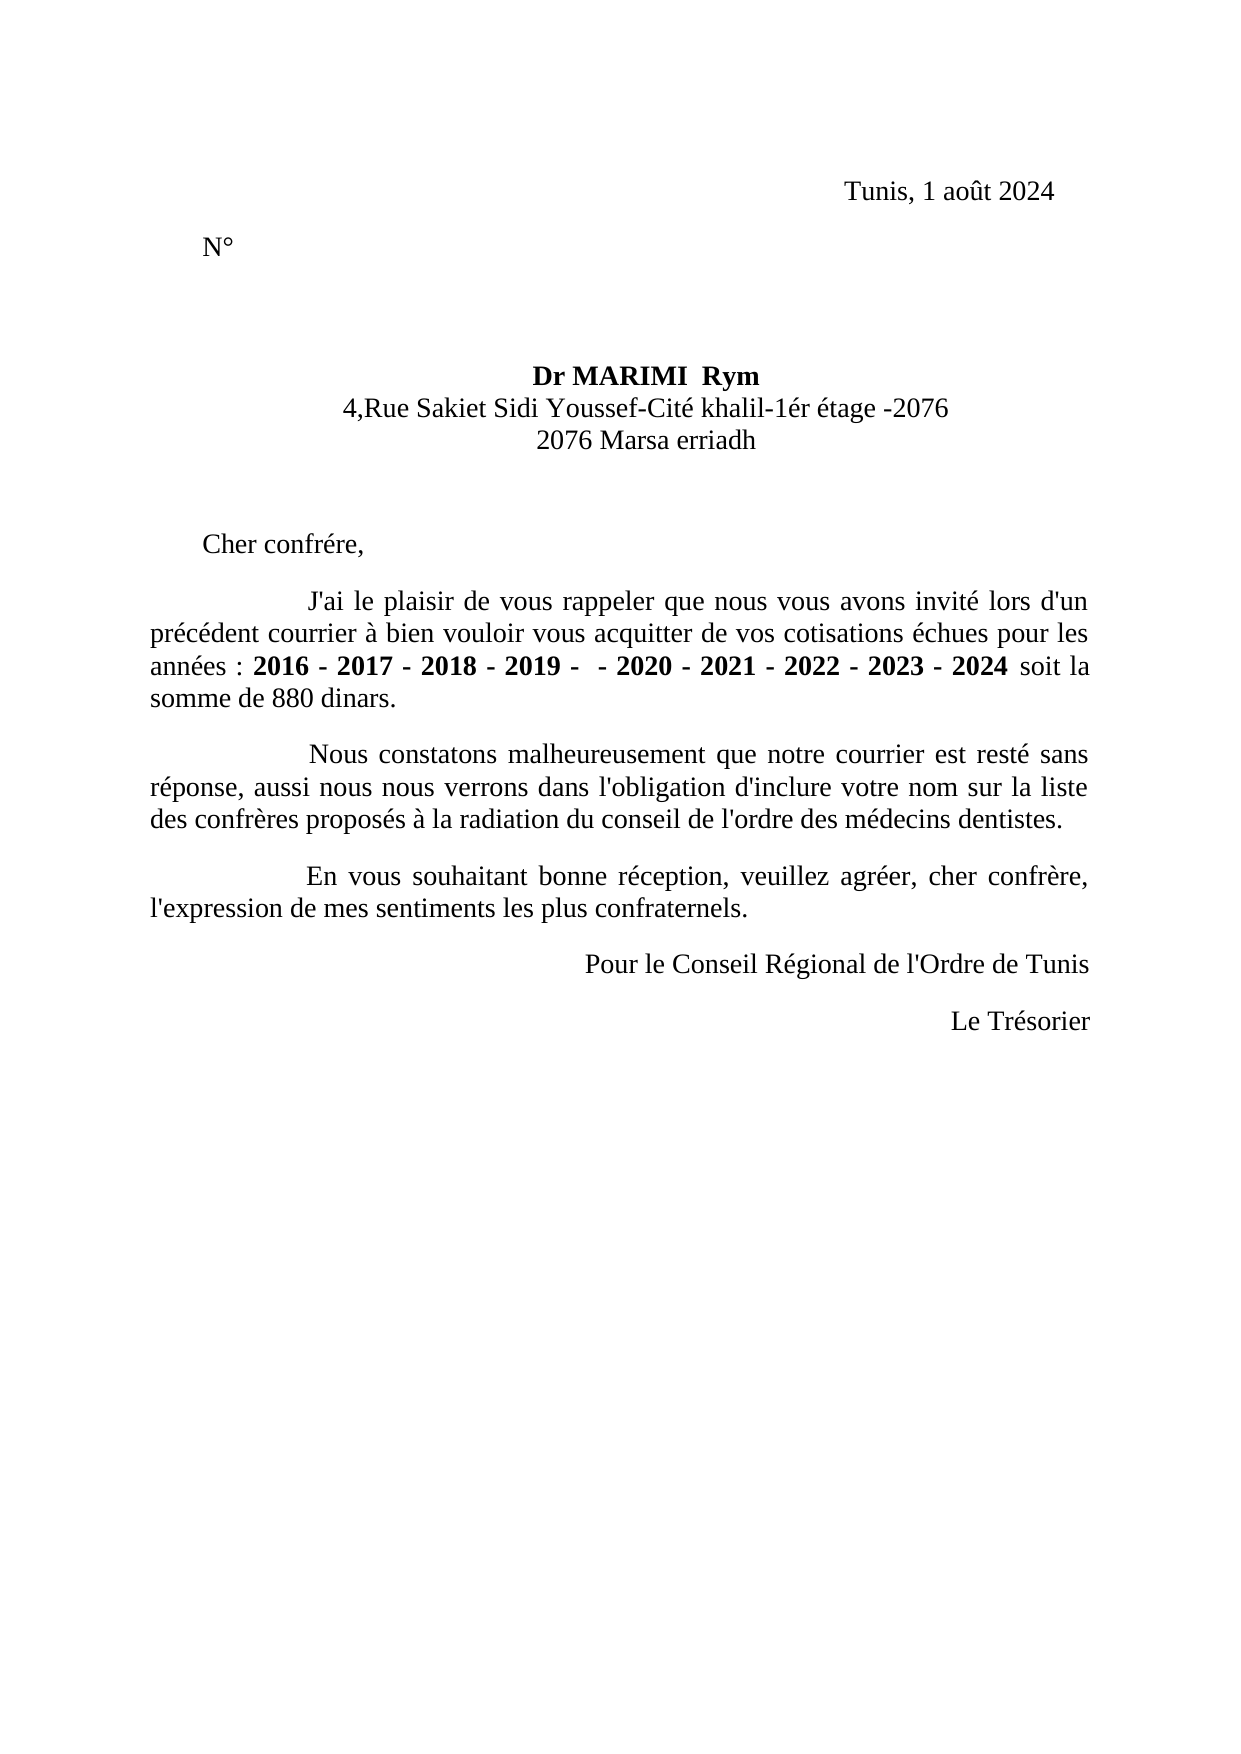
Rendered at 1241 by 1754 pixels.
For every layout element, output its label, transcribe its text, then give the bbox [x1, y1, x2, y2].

text Tunis, 1 août 2024 [150, 174, 1090, 206]
text Dr MARIMI Rym 4,Rue Sakiet Sidi Youssef-Cité khalil-1ér étage -2076 2076 Marsa erriadh [150, 358, 1090, 456]
text Pour le Conseil Régional de l'Ordre de Tunis [150, 947, 1090, 980]
text Nous constatons malheureusement que notre courrier est resté sans réponse, aussi nous nous verrons dans l'obligation d'inclure votre nom sur la liste des confrères proposés à la radiation du conseil de l'ordre des médecins dentistes. [150, 737, 1090, 835]
text En vous souhaitant bonne réception, veuillez agréer, cher confrère, l'expression de mes sentiments les plus confraternels. [150, 859, 1090, 923]
text N° [150, 230, 1090, 287]
text J'ai le plaisir de vous rappeler que nous vous avons invité lors d'un précédent courrier à bien vouloir vous acquitter de vos cotisations échues pour les années : 2016 - 2017 - 2018 - 2019 - - 2020 - 2021 - 2022 - 2023 - 2024 soit la somme de 880 dinars. [150, 584, 1090, 713]
text Cher confrére, [150, 528, 1090, 560]
text Le Trésorier [150, 1004, 1090, 1036]
